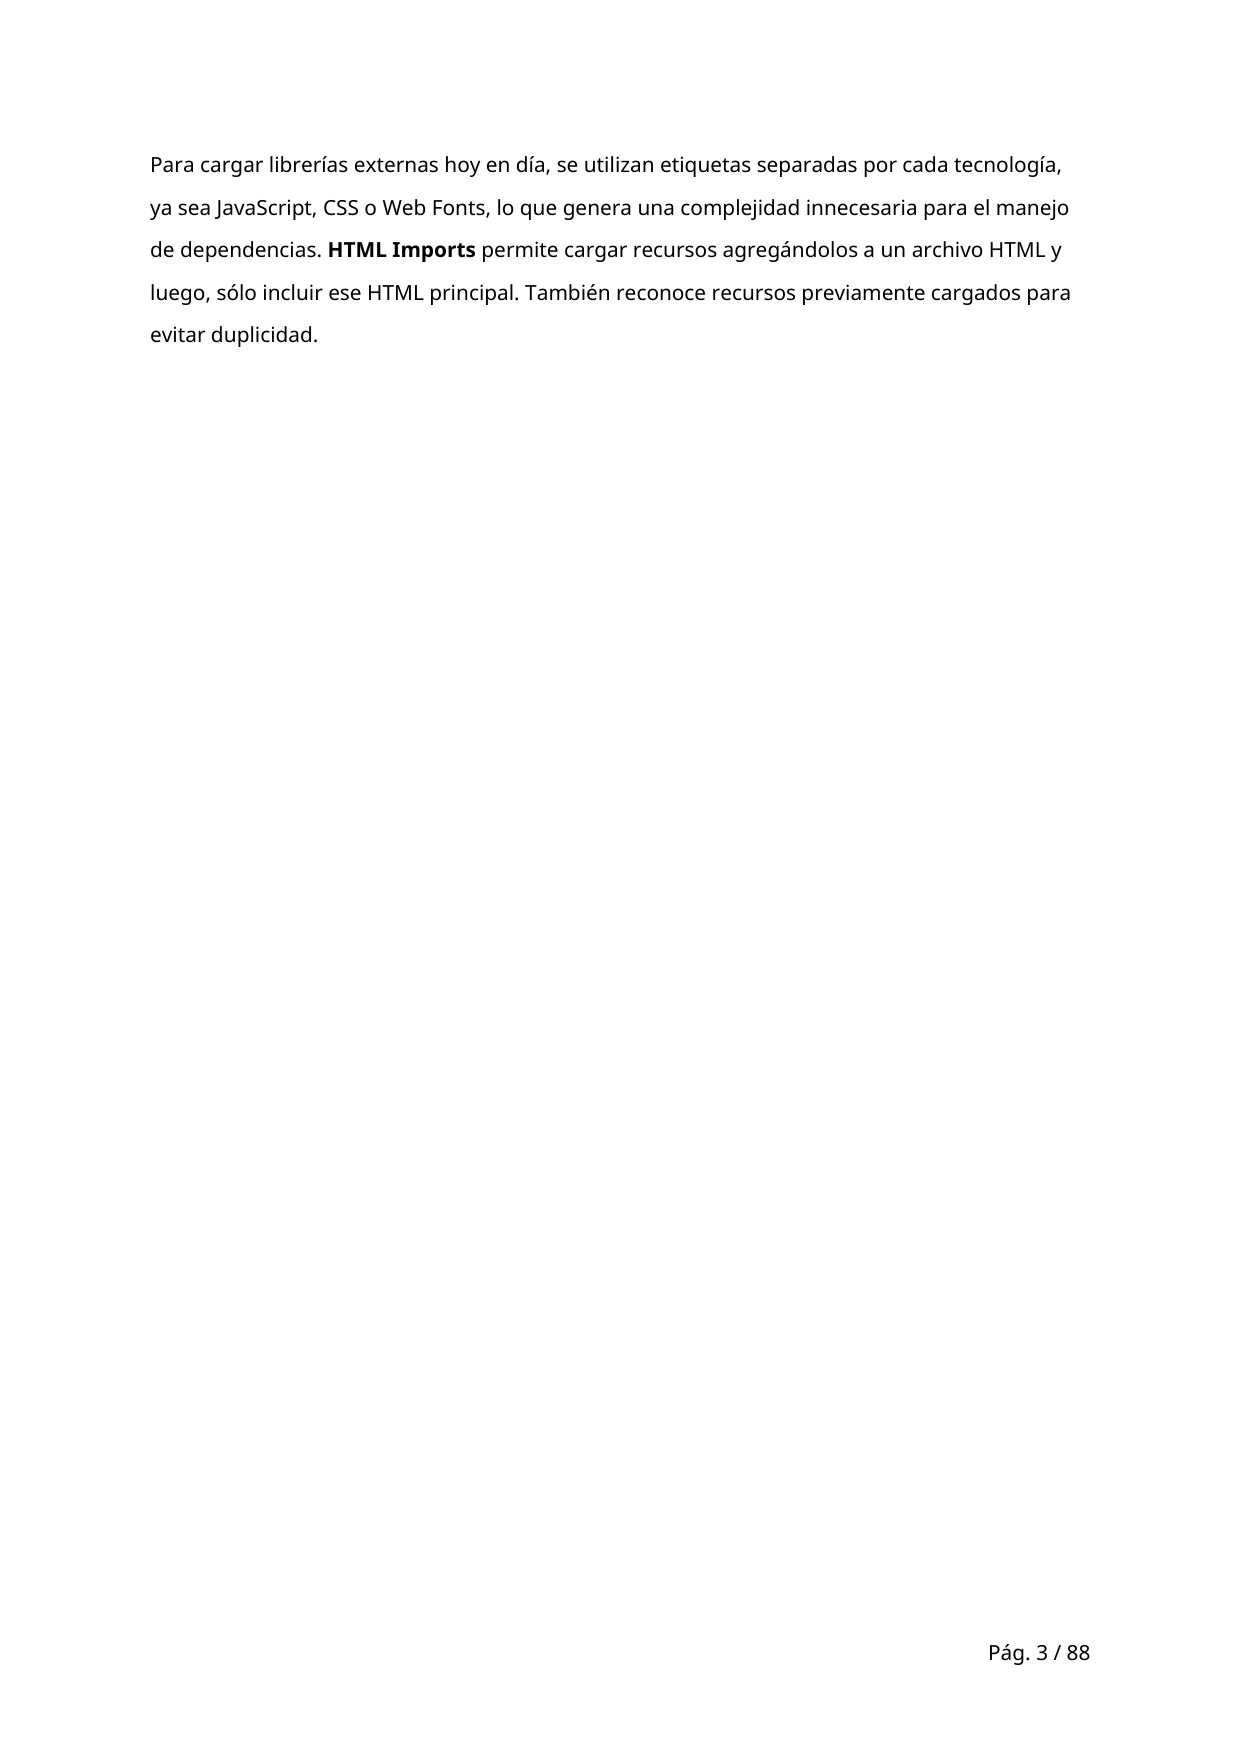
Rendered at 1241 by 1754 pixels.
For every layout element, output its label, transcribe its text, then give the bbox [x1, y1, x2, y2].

text Para cargar librerías externas hoy en día, se utilizan etiquetas separadas por cada tecnología, ya sea JavaScript, CSS o Web Fonts, lo que genera una complejidad innecesaria para el manejo de dependencias. HTML Imports permite cargar recursos agregándolos a un archivo HTML y luego, sólo incluir ese HTML principal. También reconoce recursos previamente cargados para evitar duplicidad. [150, 150, 1090, 349]
